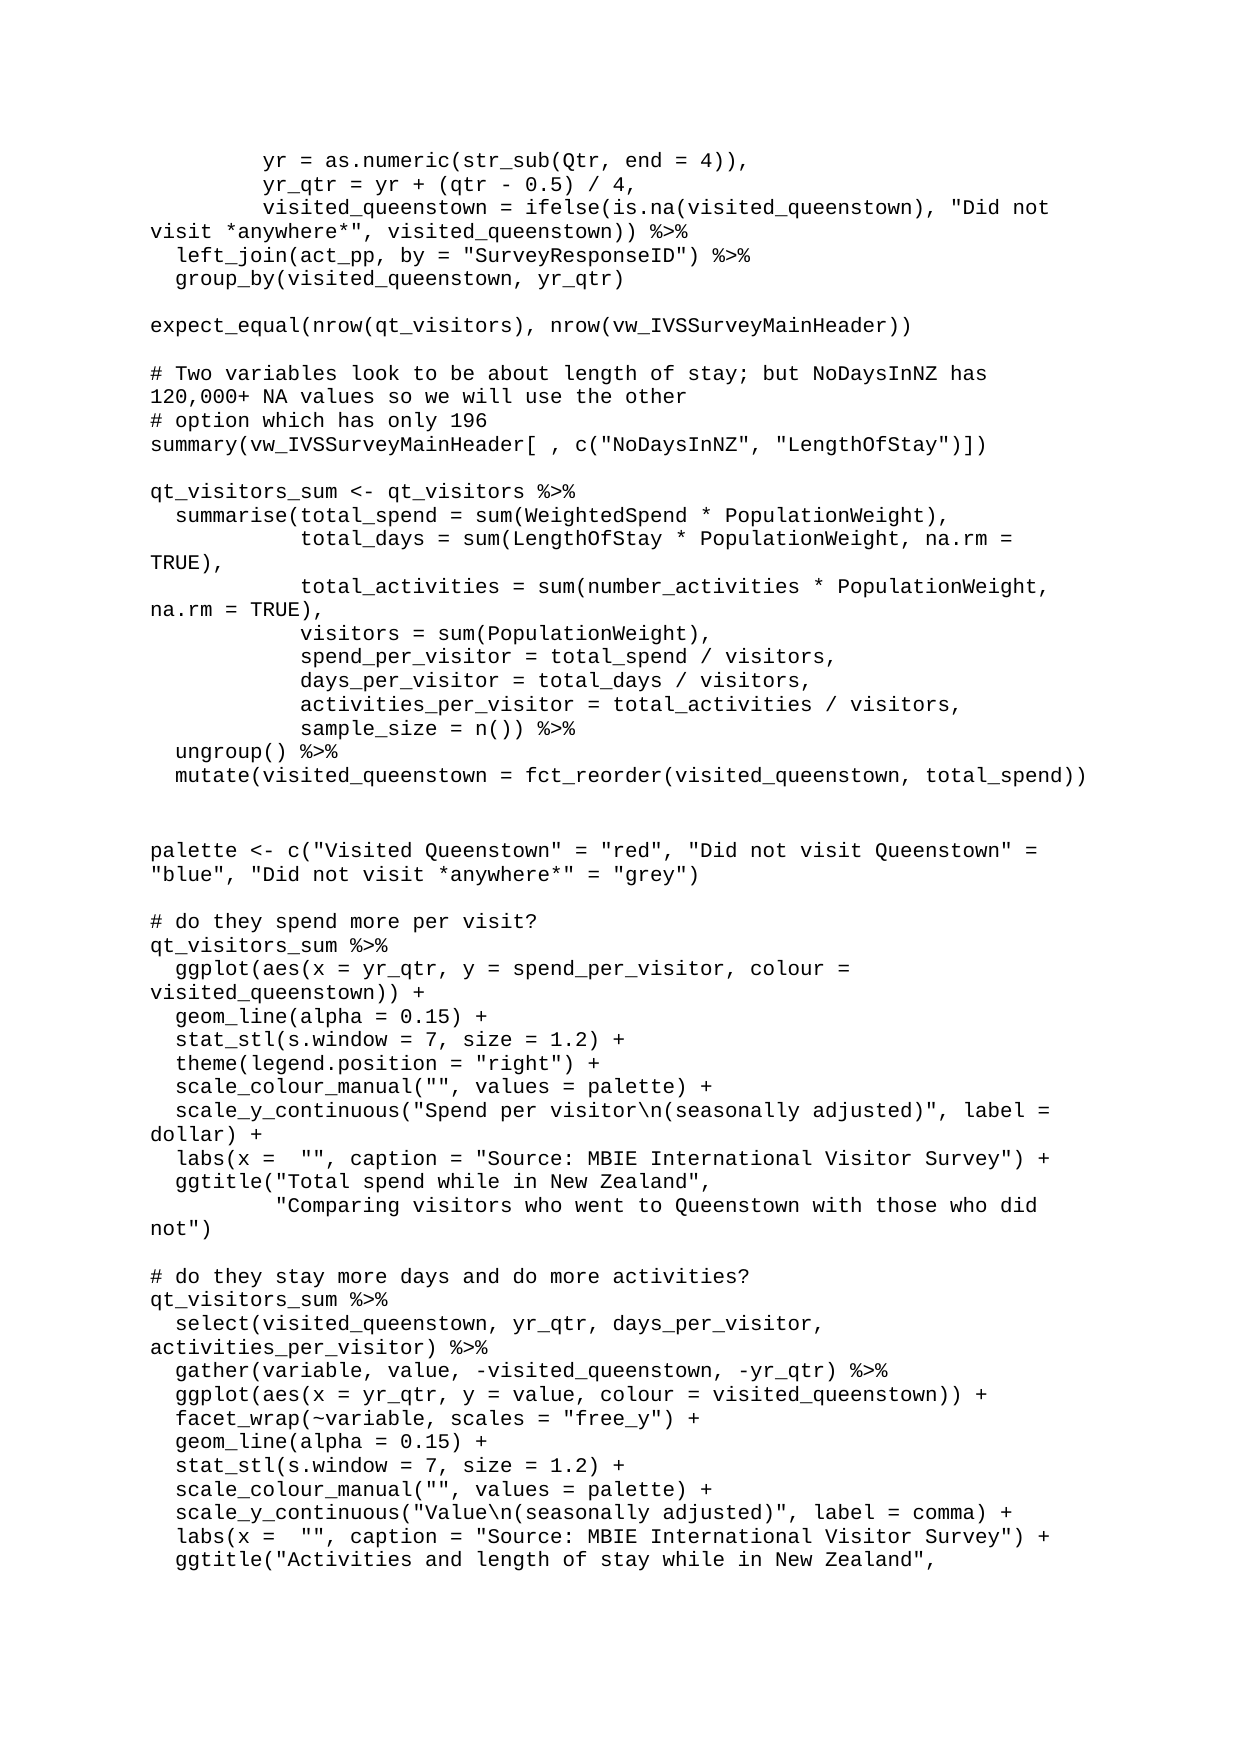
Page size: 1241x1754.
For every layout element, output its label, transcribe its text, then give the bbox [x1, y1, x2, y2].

text # option which has only 196 [150, 410, 1090, 434]
text ggplot(aes(x = yr_qtr, y = spend_per_visitor, colour = visited_queenstown)) + [150, 958, 1090, 1006]
text visitors = sum(PopulationWeight), [150, 623, 1090, 647]
text "Comparing visitors who went to Queenstown with those who did not") [150, 1195, 1090, 1242]
text yr_qtr = yr + (qtr - 0.5) / 4, [150, 174, 1090, 197]
text scale_colour_manual("", values = palette) + [150, 1478, 1090, 1502]
text sample_size = n()) %>% [150, 717, 1090, 741]
text expect_equal(nrow(qt_visitors), nrow(vw_IVSSurveyMainHeader)) [150, 316, 1090, 339]
text ggplot(aes(x = yr_qtr, y = value, colour = visited_queenstown)) + [150, 1384, 1090, 1408]
text # do they stay more days and do more activities? [150, 1266, 1090, 1289]
text gather(variable, value, -visited_queenstown, -yr_qtr) %>% [150, 1360, 1090, 1384]
text labs(x = "", caption = "Source: MBIE International Visitor Survey") + [150, 1526, 1090, 1549]
text qt_visitors_sum %>% [150, 935, 1090, 958]
text facet_wrap(~variable, scales = "free_y") + [150, 1408, 1090, 1431]
text yr = as.numeric(str_sub(Qtr, end = 4)), [150, 150, 1090, 174]
text ggtitle("Total spend while in New Zealand", [150, 1171, 1090, 1195]
text scale_y_continuous("Spend per visitor\n(seasonally adjusted)", label = dollar) + [150, 1100, 1090, 1147]
text summary(vw_IVSSurveyMainHeader[ , c("NoDaysInNZ", "LengthOfStay")]) [150, 434, 1090, 457]
text mutate(visited_queenstown = fct_reorder(visited_queenstown, total_spend)) [150, 765, 1090, 788]
text stat_stl(s.window = 7, size = 1.2) + [150, 1455, 1090, 1478]
text spend_per_visitor = total_spend / visitors, [150, 647, 1090, 670]
text select(visited_queenstown, yr_qtr, days_per_visitor, activities_per_visitor) %>% [150, 1313, 1090, 1360]
text scale_y_continuous("Value\n(seasonally adjusted)", label = comma) + [150, 1502, 1090, 1526]
text geom_line(alpha = 0.15) + [150, 1431, 1090, 1455]
text days_per_visitor = total_days / visitors, [150, 670, 1090, 694]
text activities_per_visitor = total_activities / visitors, [150, 694, 1090, 717]
text total_days = sum(LengthOfStay * PopulationWeight, na.rm = TRUE), [150, 528, 1090, 576]
text geom_line(alpha = 0.15) + [150, 1006, 1090, 1029]
text # Two variables look to be about length of stay; but NoDaysInNZ has 120,000+ NA values so we will use the other [150, 363, 1090, 410]
text total_activities = sum(number_activities * PopulationWeight, na.rm = TRUE), [150, 576, 1090, 623]
text ungroup() %>% [150, 741, 1090, 765]
text ggtitle("Activities and length of stay while in New Zealand", [150, 1549, 1090, 1573]
text summarise(total_spend = sum(WeightedSpend * PopulationWeight), [150, 505, 1090, 528]
text qt_visitors_sum <- qt_visitors %>% [150, 481, 1090, 505]
text left_join(act_pp, by = "SurveyResponseID") %>% [150, 244, 1090, 268]
text theme(legend.position = "right") + [150, 1053, 1090, 1077]
text scale_colour_manual("", values = palette) + [150, 1077, 1090, 1100]
text group_by(visited_queenstown, yr_qtr) [150, 268, 1090, 292]
text # do they spend more per visit? [150, 911, 1090, 935]
text stat_stl(s.window = 7, size = 1.2) + [150, 1029, 1090, 1053]
text palette <- c("Visited Queenstown" = "red", "Did not visit Queenstown" = "blue", "Did not visit *anywhere*" = "grey") [150, 840, 1090, 887]
text visited_queenstown = ifelse(is.na(visited_queenstown), "Did not visit *anywhere*", visited_queenstown)) %>% [150, 197, 1090, 244]
text labs(x = "", caption = "Source: MBIE International Visitor Survey") + [150, 1147, 1090, 1171]
text qt_visitors_sum %>% [150, 1289, 1090, 1313]
